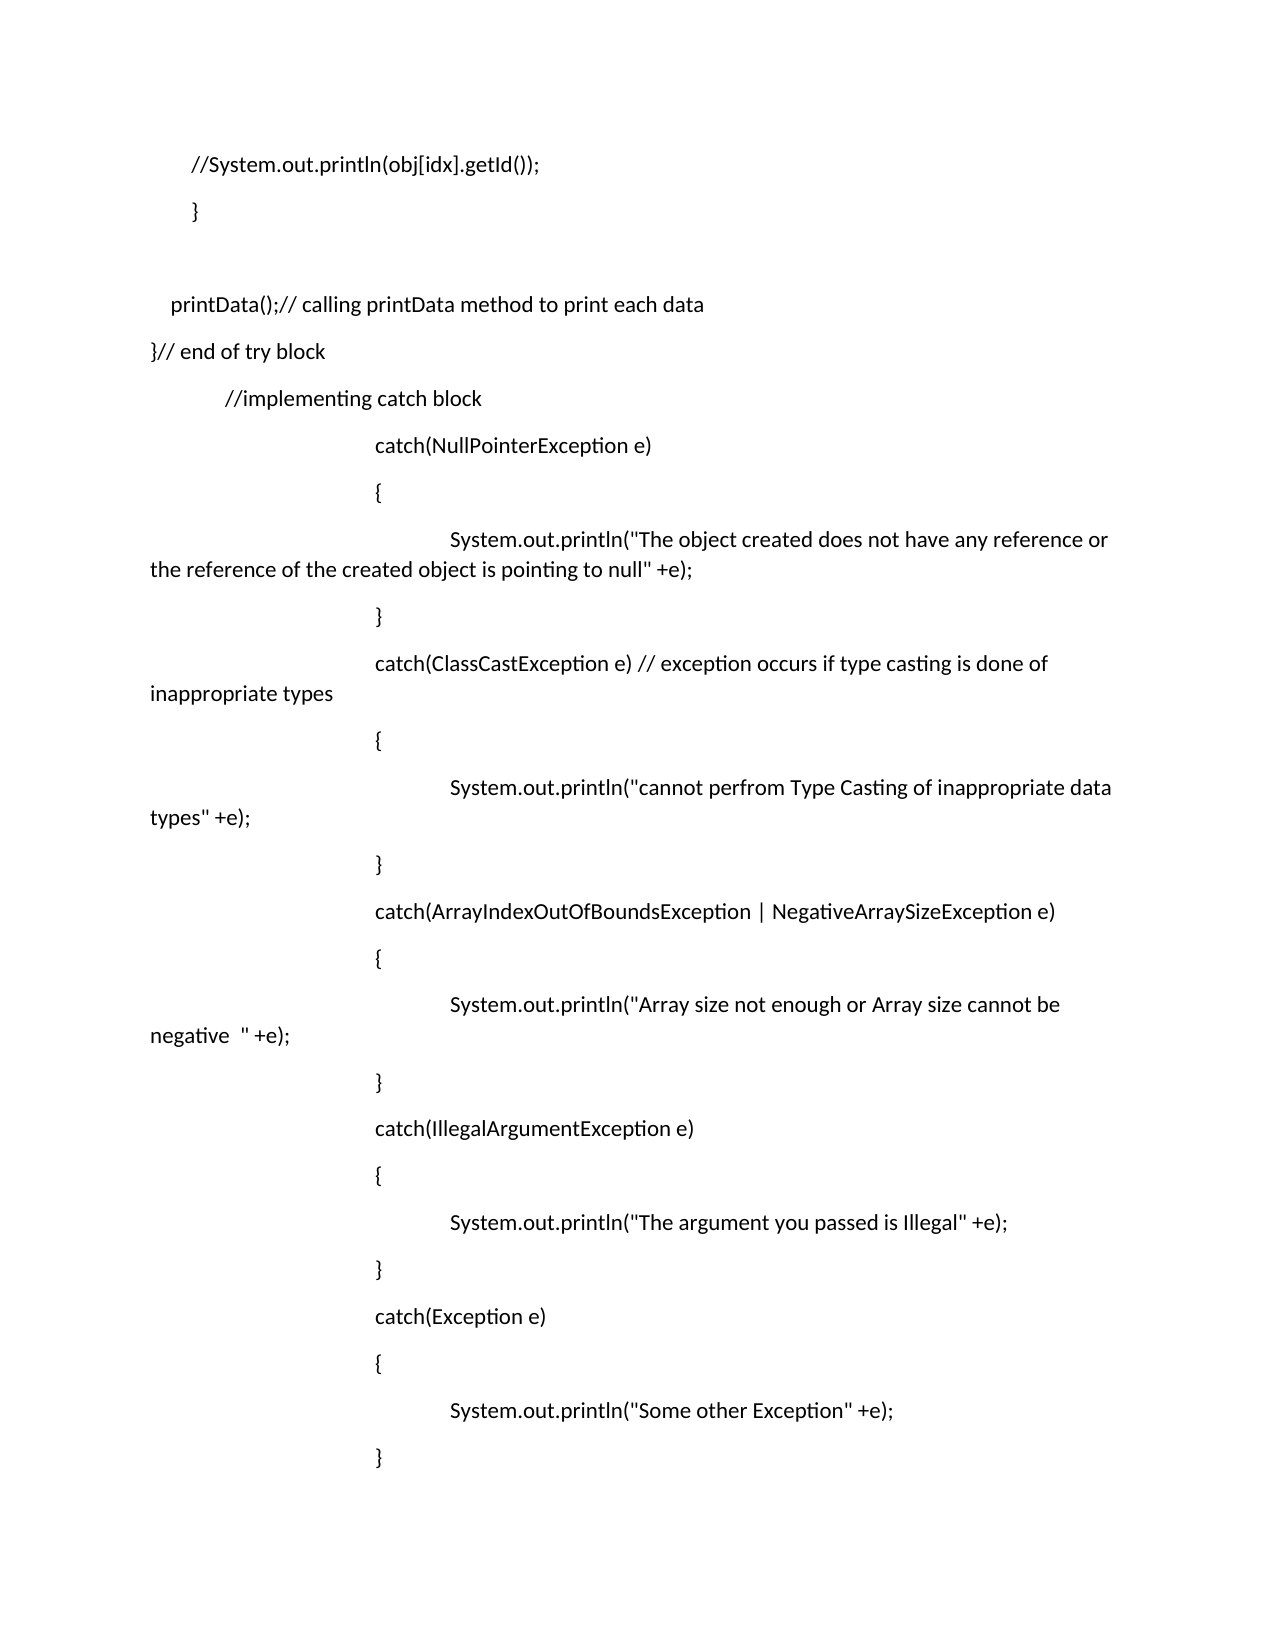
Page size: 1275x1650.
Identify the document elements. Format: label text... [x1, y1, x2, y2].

text System.out.println("The object created does not have any reference or the reference of the created object is pointing to null" +e); [150, 525, 1125, 583]
text System.out.println("cannot perfrom Type Casting of inappropriate data types" +e); [150, 773, 1125, 831]
text } [150, 1255, 1125, 1283]
text { [150, 944, 1125, 972]
text catch(ArrayIndexOutOfBoundsException | NegativeArraySizeException e) [150, 897, 1125, 925]
text }// end of try block [150, 337, 1125, 366]
text } [150, 197, 1125, 225]
text { [150, 478, 1125, 506]
text //System.out.println(obj[idx].getId()); [150, 150, 1125, 178]
text } [150, 602, 1125, 630]
text } [150, 1068, 1125, 1096]
text catch(NullPointerException e) [150, 431, 1125, 459]
text System.out.println("Array size not enough or Array size cannot be negative " +e); [150, 991, 1125, 1049]
text { [150, 1349, 1125, 1377]
text { [150, 1161, 1125, 1189]
text catch(Exception e) [150, 1302, 1125, 1330]
text { [150, 726, 1125, 754]
text } [150, 850, 1125, 878]
text printData();// calling printData method to print each data [150, 291, 1125, 319]
text System.out.println("Some other Exception" +e); [150, 1396, 1125, 1424]
text //implementing catch block [150, 384, 1125, 412]
text } [150, 1443, 1125, 1471]
text catch(ClassCastException e) // exception occurs if type casting is done of inappropriate types [150, 649, 1125, 707]
text System.out.println("The argument you passed is Illegal" +e); [150, 1208, 1125, 1236]
text catch(IllegalArgumentException e) [150, 1114, 1125, 1143]
